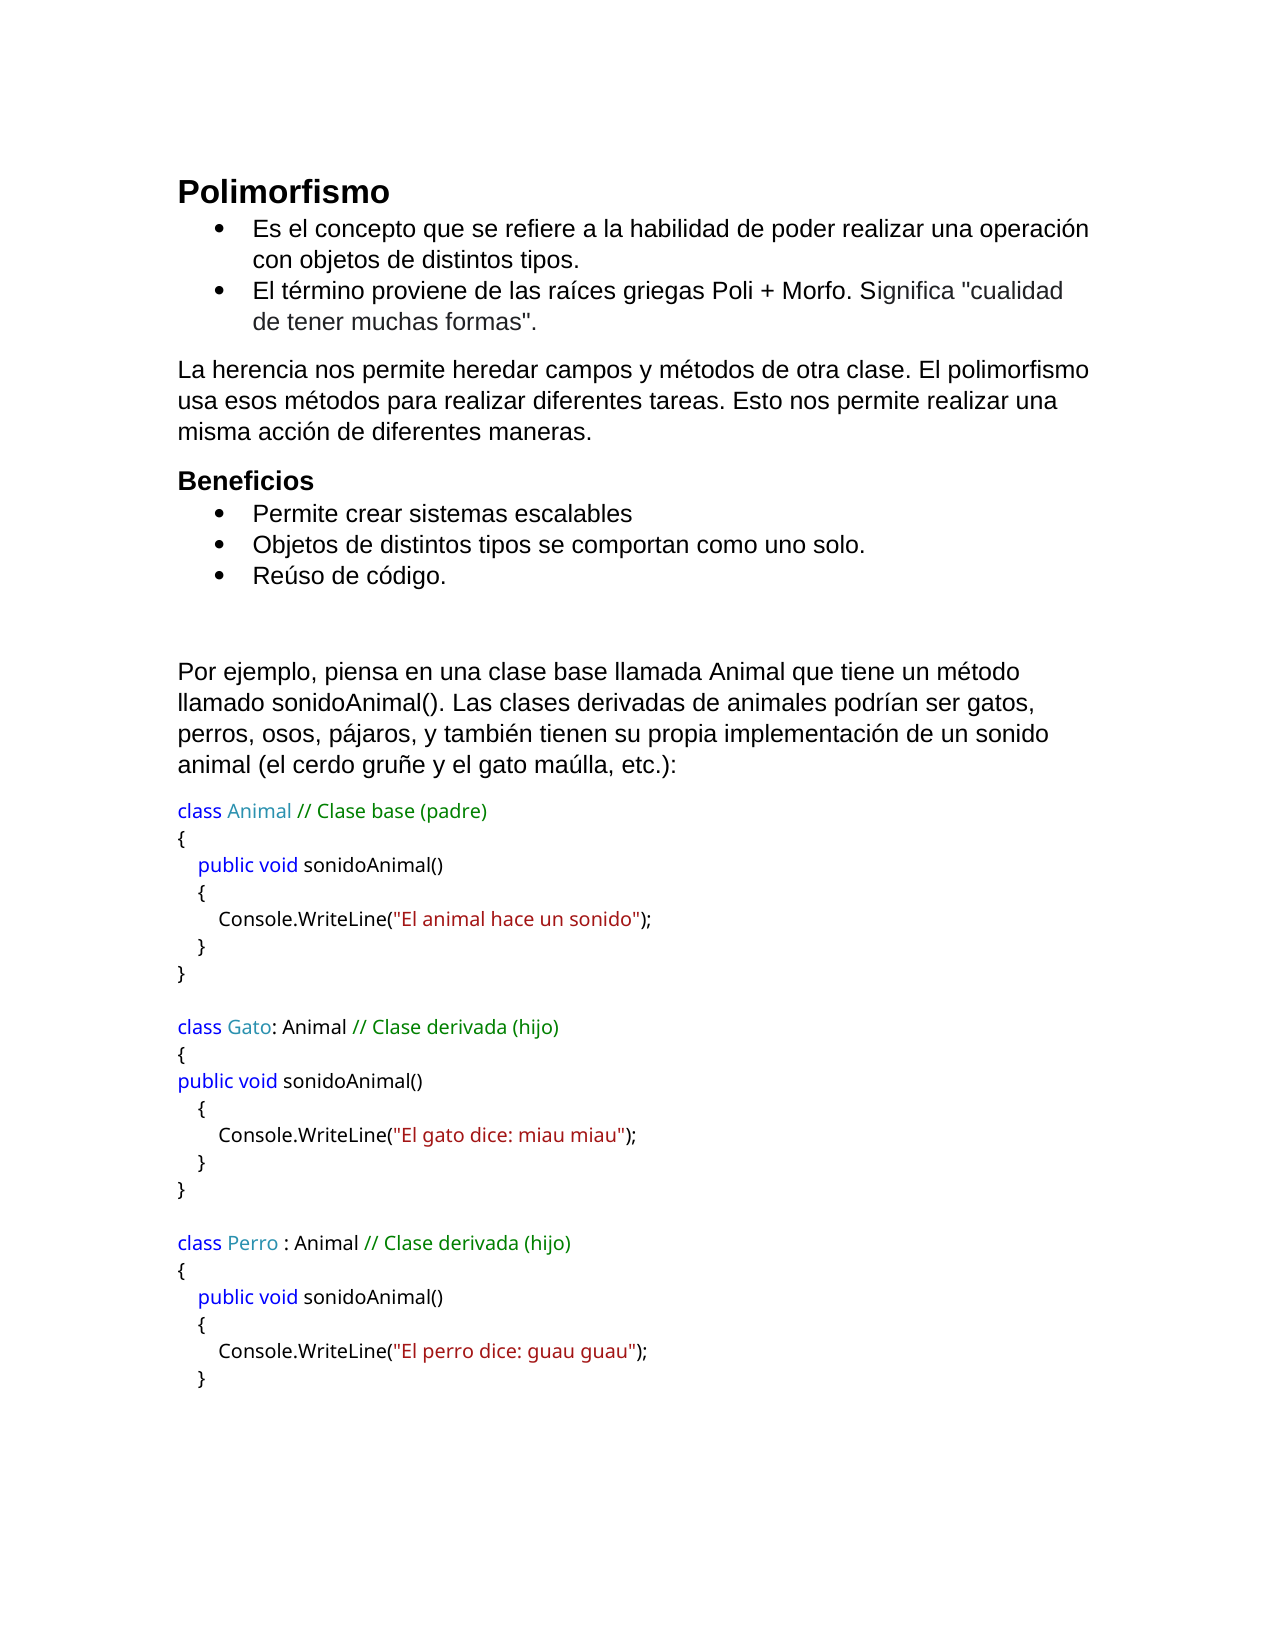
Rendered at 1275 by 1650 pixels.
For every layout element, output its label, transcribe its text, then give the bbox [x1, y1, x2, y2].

text Por ejemplo, piensa en una clase base llamada Animal que tiene un método llamado sonidoAnimal(). Las clases derivadas de animales podrían ser gatos, perros, osos, pájaros, y también tienen su propia implementación de un sonido animal (el cerdo gruñe y el gato maúlla, etc.): [177, 656, 1098, 778]
text class Animal // Clase base (padre) [177, 797, 1098, 824]
subtitle Beneficios [177, 465, 1098, 496]
text class Perro : Animal // Clase derivada (hijo) [177, 1229, 1098, 1256]
list El término proviene de las raíces griegas Poli + Morfo. Significa "cualidad de tener muchas formas". [215, 276, 1098, 336]
text Console.WriteLine("El gato dice: miau miau"); [177, 1121, 1098, 1148]
text { [177, 1094, 1098, 1121]
text { [177, 1310, 1098, 1337]
text } [177, 959, 1098, 986]
list Es el concepto que se refiere a la habilidad de poder realizar una operación con objetos de distintos tipos. [215, 214, 1098, 274]
text public void sonidoAnimal() [177, 851, 1098, 878]
text { [177, 1040, 1098, 1067]
text { [177, 878, 1098, 905]
text { [177, 1256, 1098, 1283]
list Reúso de código. [215, 561, 1098, 590]
text La herencia nos permite heredar campos y métodos de otra clase. El polimorfismo usa esos métodos para realizar diferentes tareas. Esto nos permite realizar una misma acción de diferentes maneras. [177, 355, 1098, 446]
text Console.WriteLine("El perro dice: guau guau"); [177, 1337, 1098, 1364]
text Console.WriteLine("El animal hace un sonido"); [177, 905, 1098, 932]
text class Gato: Animal // Clase derivada (hijo) [177, 1013, 1098, 1040]
text public void sonidoAnimal() [177, 1067, 1098, 1094]
text } [177, 1364, 1098, 1391]
subtitle Polimorfismo [177, 173, 1098, 211]
text } [177, 1175, 1098, 1202]
list Permite crear sistemas escalables [215, 499, 1098, 527]
text } [177, 1148, 1098, 1175]
text public void sonidoAnimal() [177, 1283, 1098, 1310]
text { [177, 824, 1098, 851]
list Objetos de distintos tipos se comportan como uno solo. [215, 530, 1098, 559]
text } [177, 932, 1098, 959]
